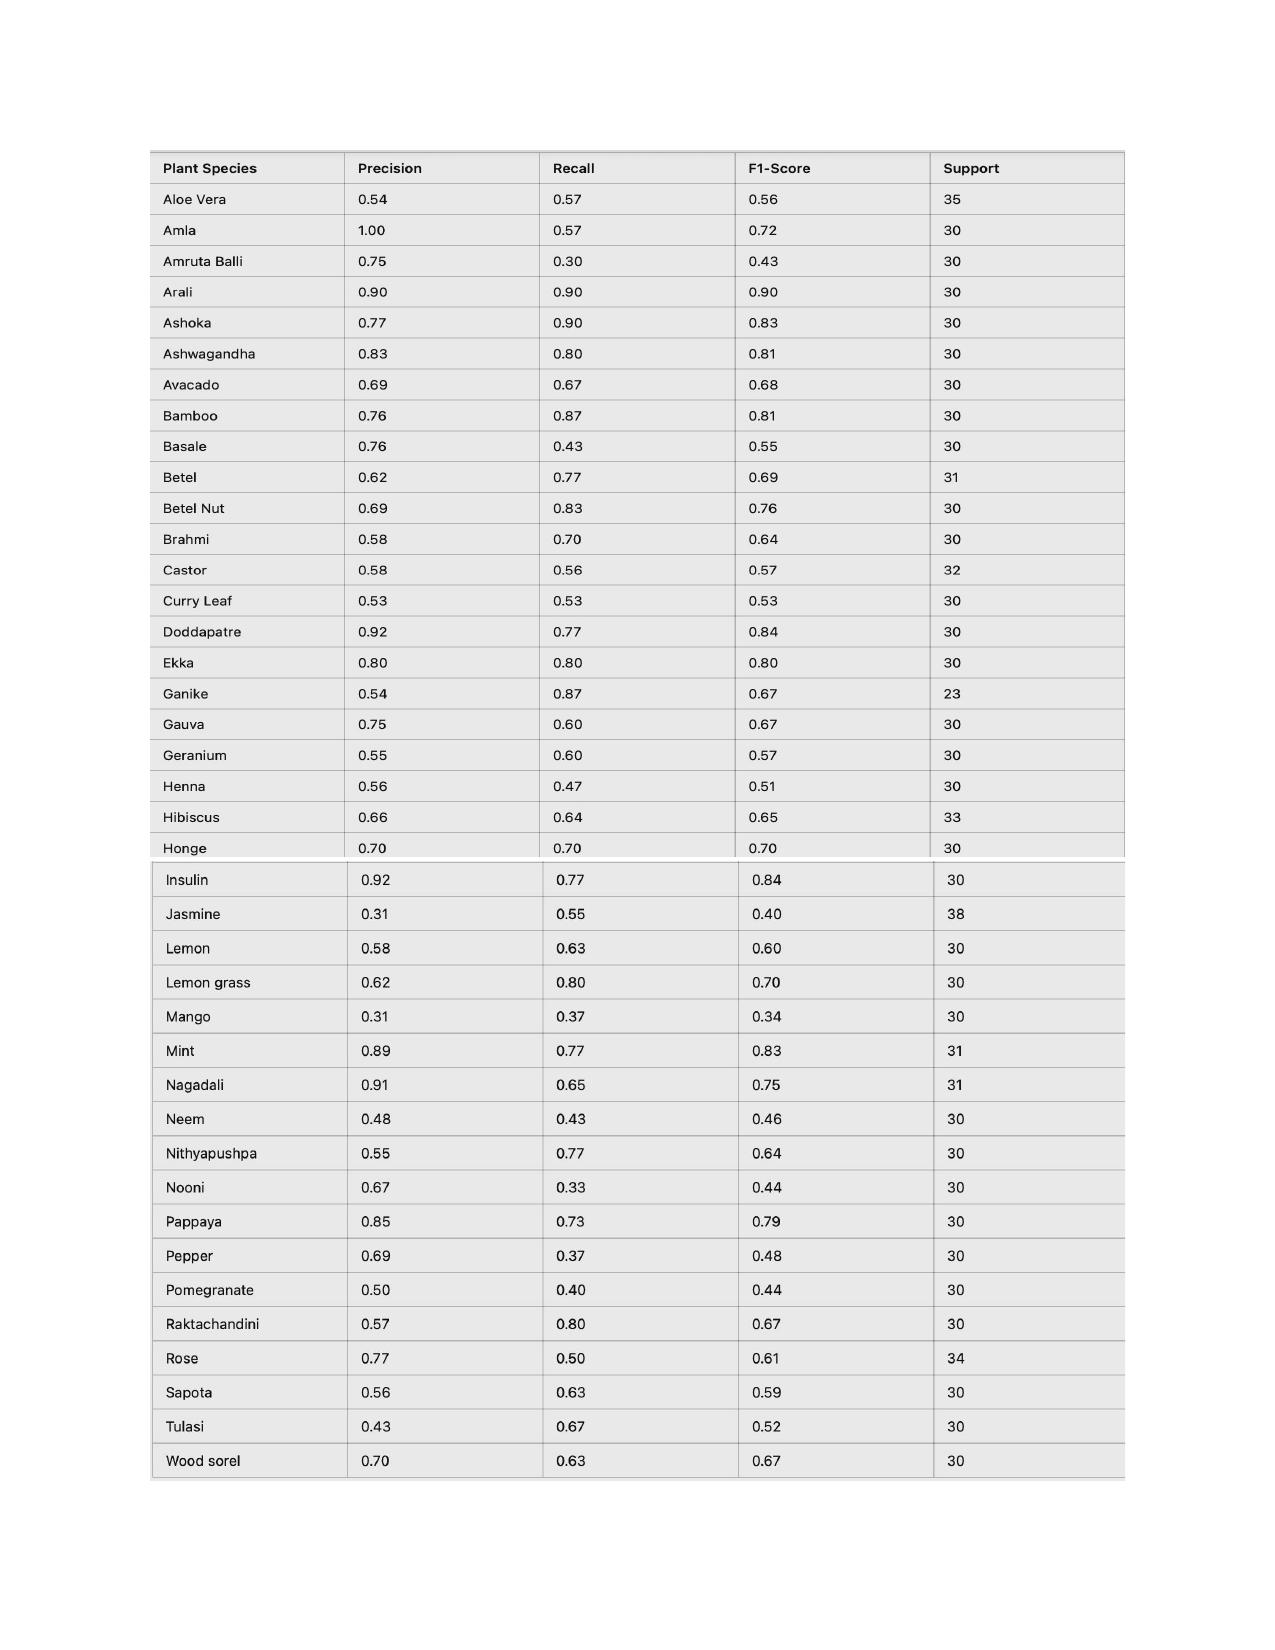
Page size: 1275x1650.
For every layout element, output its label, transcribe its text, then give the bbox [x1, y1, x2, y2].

picture [150, 861, 1125, 1481]
picture [150, 150, 1125, 857]
